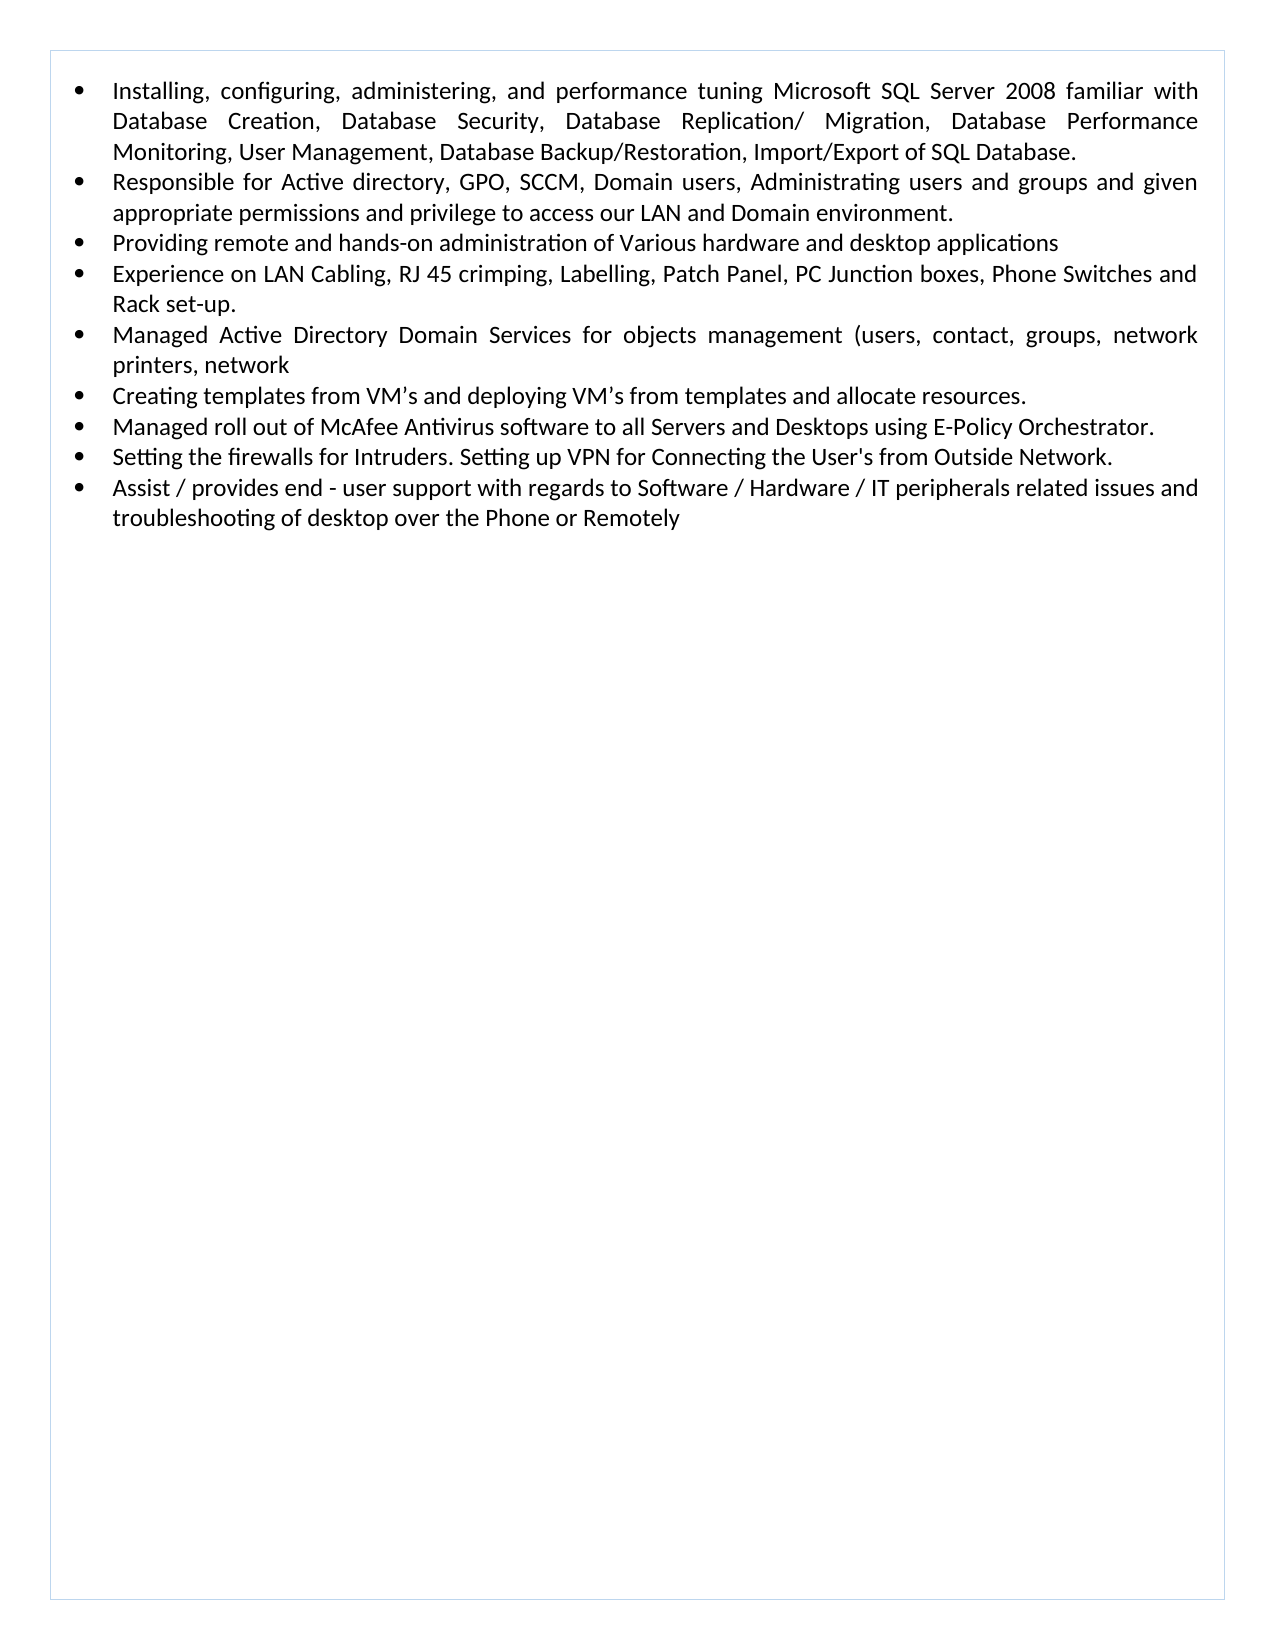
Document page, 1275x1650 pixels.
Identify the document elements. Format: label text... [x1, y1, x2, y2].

list Providing remote and hands-on administration of Various hardware and desktop applications [75, 228, 1200, 258]
list Experience on LAN Cabling, RJ 45 crimping, Labelling, Patch Panel, PC Junction boxes, Phone Switches and Rack set-up. [75, 258, 1200, 319]
list Assist / provides end - user support with regards to Software / Hardware / IT peripherals related issues and troubleshooting of desktop over the Phone or Remotely [75, 472, 1200, 533]
list Responsible for Active directory, GPO, SCCM, Domain users, Administrating users and groups and given appropriate permissions and privilege to access our LAN and Domain environment. [75, 167, 1200, 228]
list Managed roll out of McAfee Antivirus software to all Servers and Desktops using E-Policy Orchestrator. [75, 411, 1200, 441]
list Installing, configuring, administering, and performance tuning Microsoft SQL Server 2008 familiar with Database Creation, Database Security, Database Replication/ Migration, Database Performance Monitoring, User Management, Database Backup/Restoration, Import/Export of SQL Database. [75, 75, 1200, 167]
list Setting the firewalls for Intruders. Setting up VPN for Connecting the User's from Outside Network. [75, 441, 1200, 472]
list Managed Active Directory Domain Services for objects management (users, contact, groups, network printers, network [75, 319, 1200, 380]
list Creating templates from VM’s and deploying VM’s from templates and allocate resources. [75, 380, 1200, 411]
